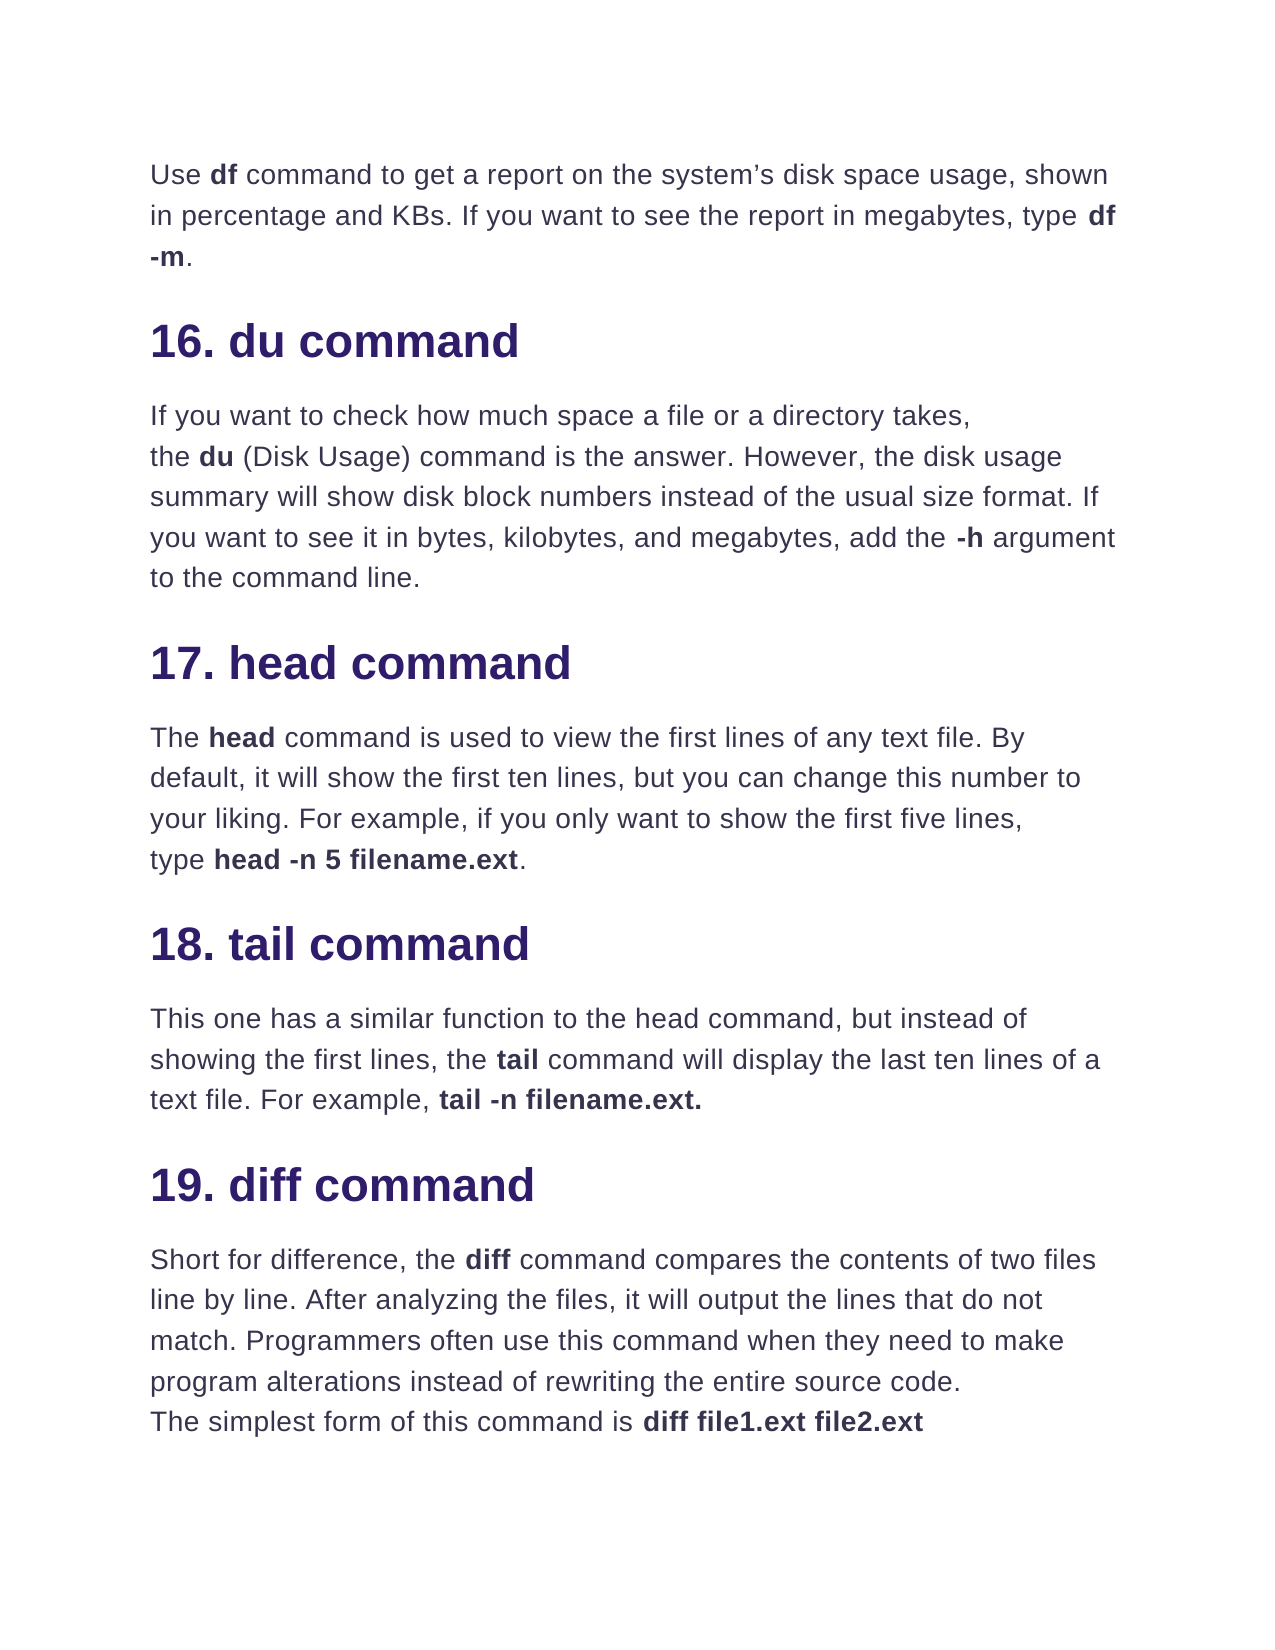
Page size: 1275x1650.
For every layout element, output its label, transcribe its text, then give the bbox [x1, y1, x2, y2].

text 18. tail command [150, 914, 1125, 970]
text Use df command to get a report on the system’s disk space usage, shown in percentage and KBs. If you want to see the report in megabytes, type df -m. [150, 150, 1125, 272]
text This one has a similar function to the head command, but instead of showing the first lines, the tail command will display the last ten lines of a text file. For example, tail -n filename.ext. [150, 994, 1125, 1116]
text Short for difference, the diff command compares the contents of two files line by line. After analyzing the files, it will output the lines that do not match. Programmers often use this command when they need to make program alterations instead of rewriting the entire source code. [150, 1234, 1125, 1397]
text 17. head command [150, 633, 1125, 689]
text The simplest form of this command is diff file1.ext file2.ext [150, 1397, 1125, 1437]
text If you want to check how much space a file or a directory takes, the du (Disk Usage) command is the answer. However, the disk usage summary will show disk block numbers instead of the usual size format. If you want to see it in bytes, kilobytes, and megabytes, add the -h argument to the command line. [150, 391, 1125, 594]
text The head command is used to view the first lines of any text file. By default, it will show the first ten lines, but you can change this number to your liking. For example, if you only want to show the first five lines, type head -n 5 filename.ext. [150, 712, 1125, 875]
text 19. diff command [150, 1155, 1125, 1211]
text 16. du command [150, 311, 1125, 367]
